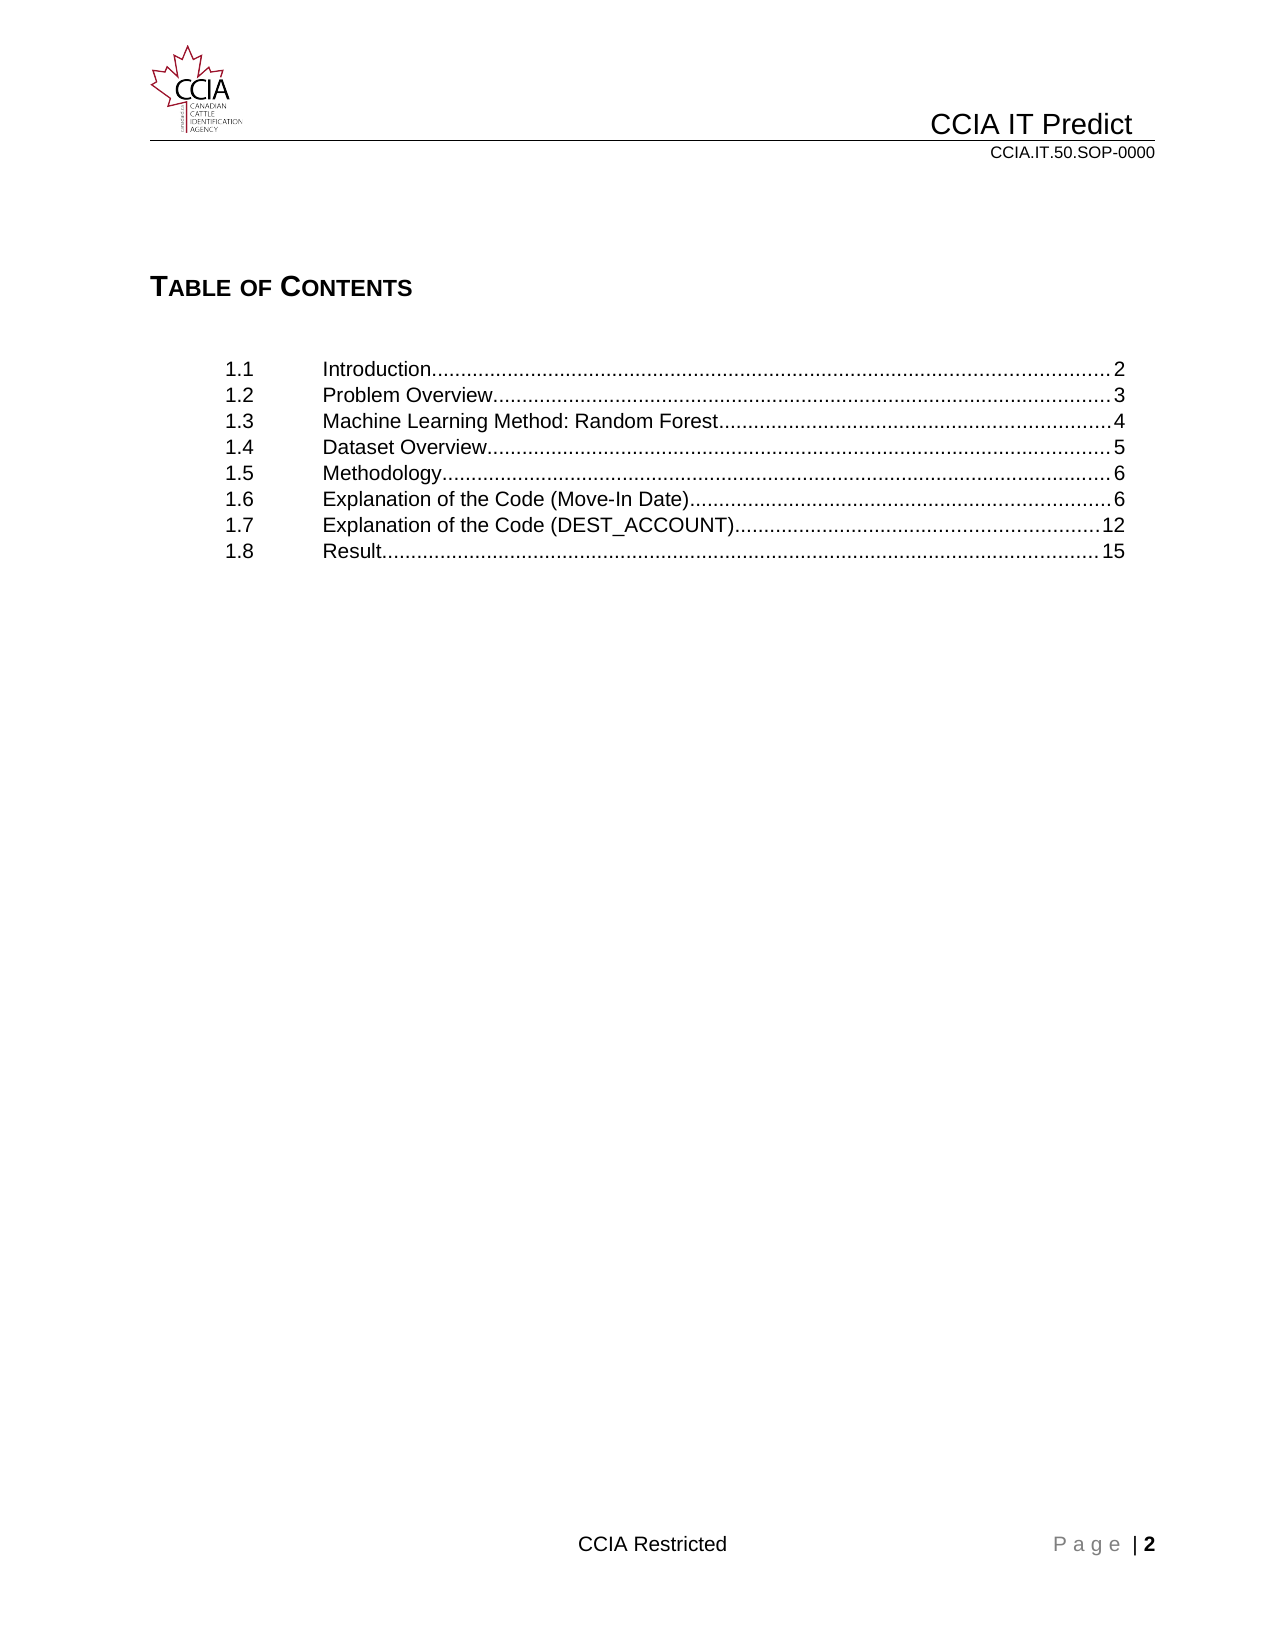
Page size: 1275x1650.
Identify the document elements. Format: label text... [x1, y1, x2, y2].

text 1.1 Introduction 2 [225, 356, 1155, 380]
text 1.2 Problem Overview 3 [225, 382, 1155, 406]
text 1.6 Explanation of the Code (Move-In Date) 6 [225, 487, 1155, 511]
subtitle Table of Contents [150, 269, 1155, 303]
text 1.4 Dataset Overview 5 [225, 434, 1155, 458]
text 1.8 Result 15 [225, 539, 1155, 563]
picture [150, 45, 243, 134]
text 1.7 Explanation of the Code (DEST_ACCOUNT) 12 [225, 513, 1155, 537]
text 1.3 Machine Learning Method: Random Forest 4 [225, 408, 1155, 432]
text 1.5 Methodology 6 [225, 461, 1155, 484]
